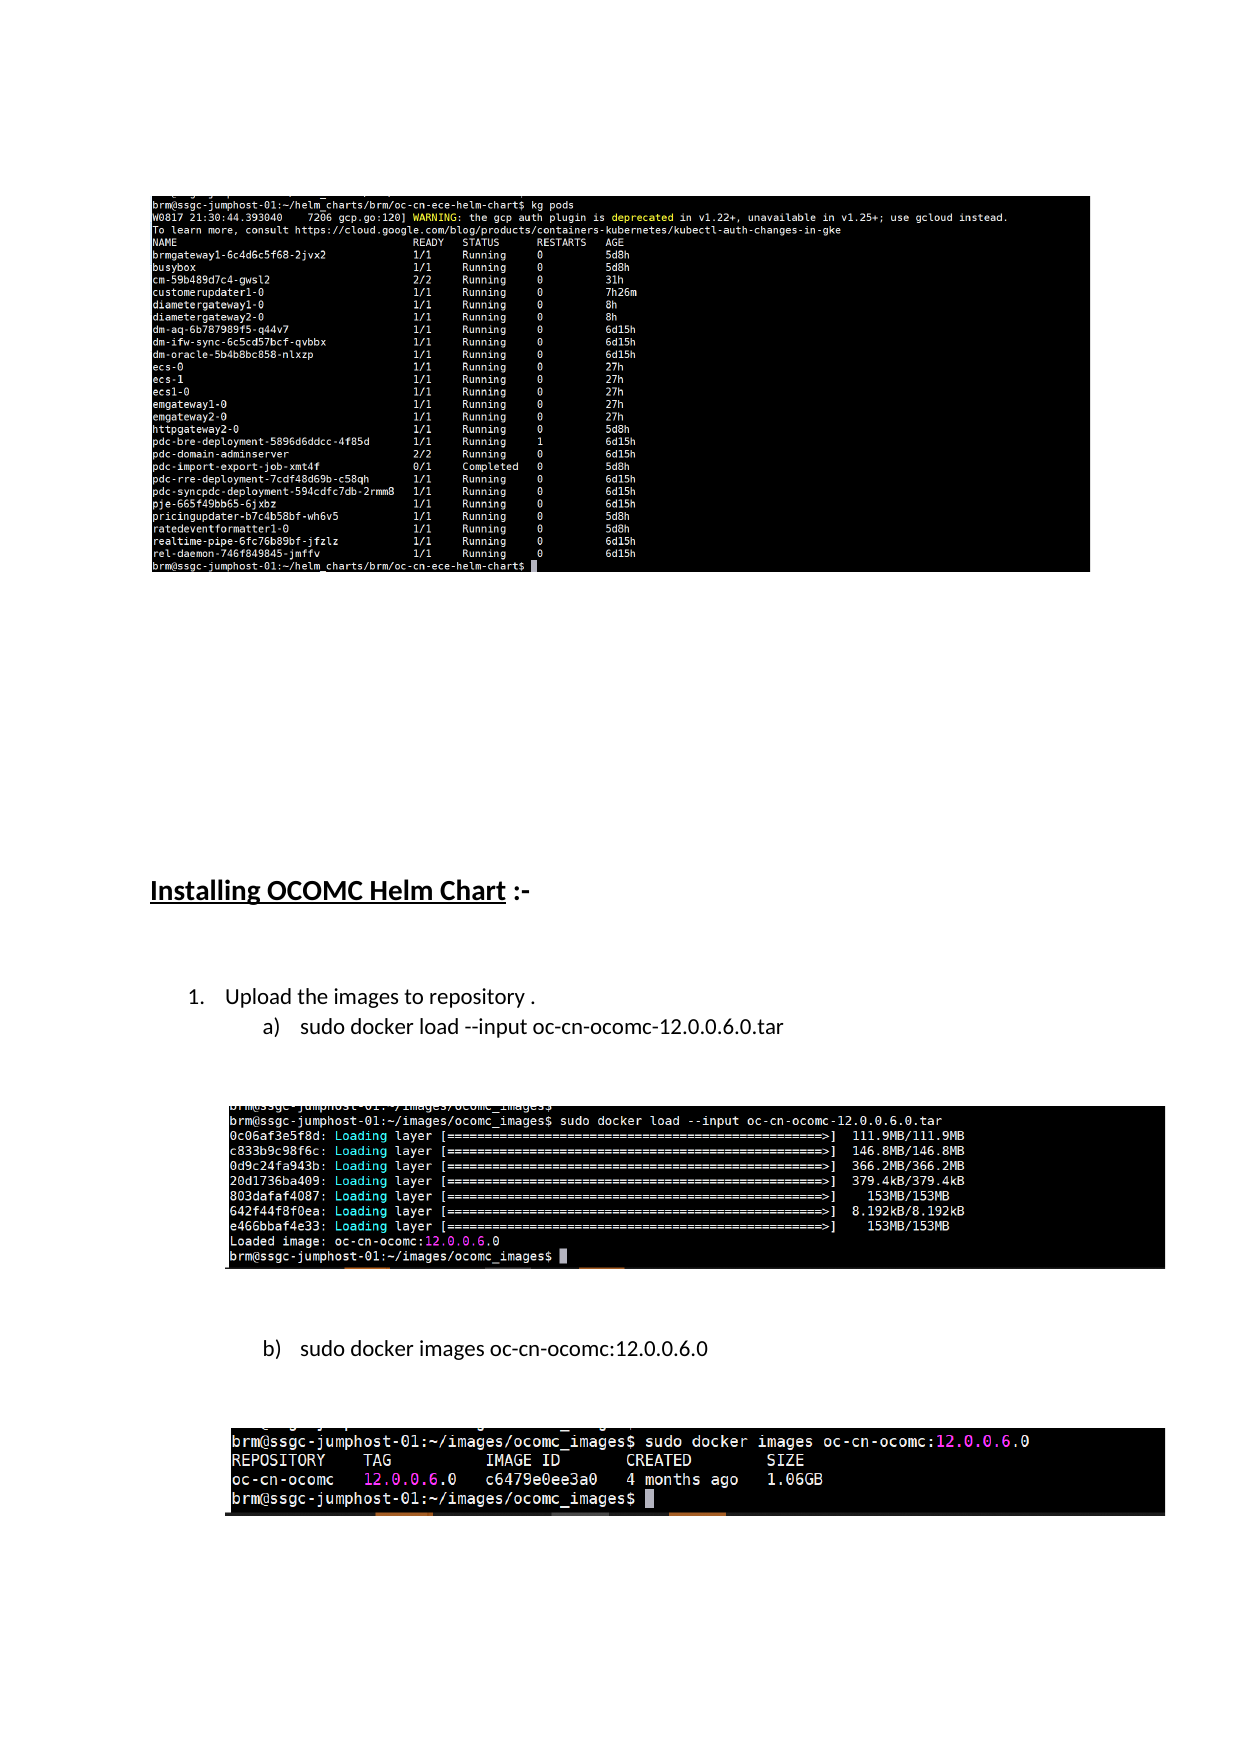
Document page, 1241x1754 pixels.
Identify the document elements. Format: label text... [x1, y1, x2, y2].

text Installing OCOMC Helm Chart :- [150, 872, 1090, 908]
list Upload the images to repository . [187, 982, 1090, 1010]
picture [225, 1106, 1166, 1269]
picture [225, 1428, 1166, 1516]
list sudo docker images oc-cn-ocomc:12.0.0.6.0 [262, 1334, 1090, 1362]
list sudo docker load --input oc-cn-ocomc-12.0.0.6.0.tar [262, 1012, 1090, 1040]
picture [150, 196, 1091, 572]
